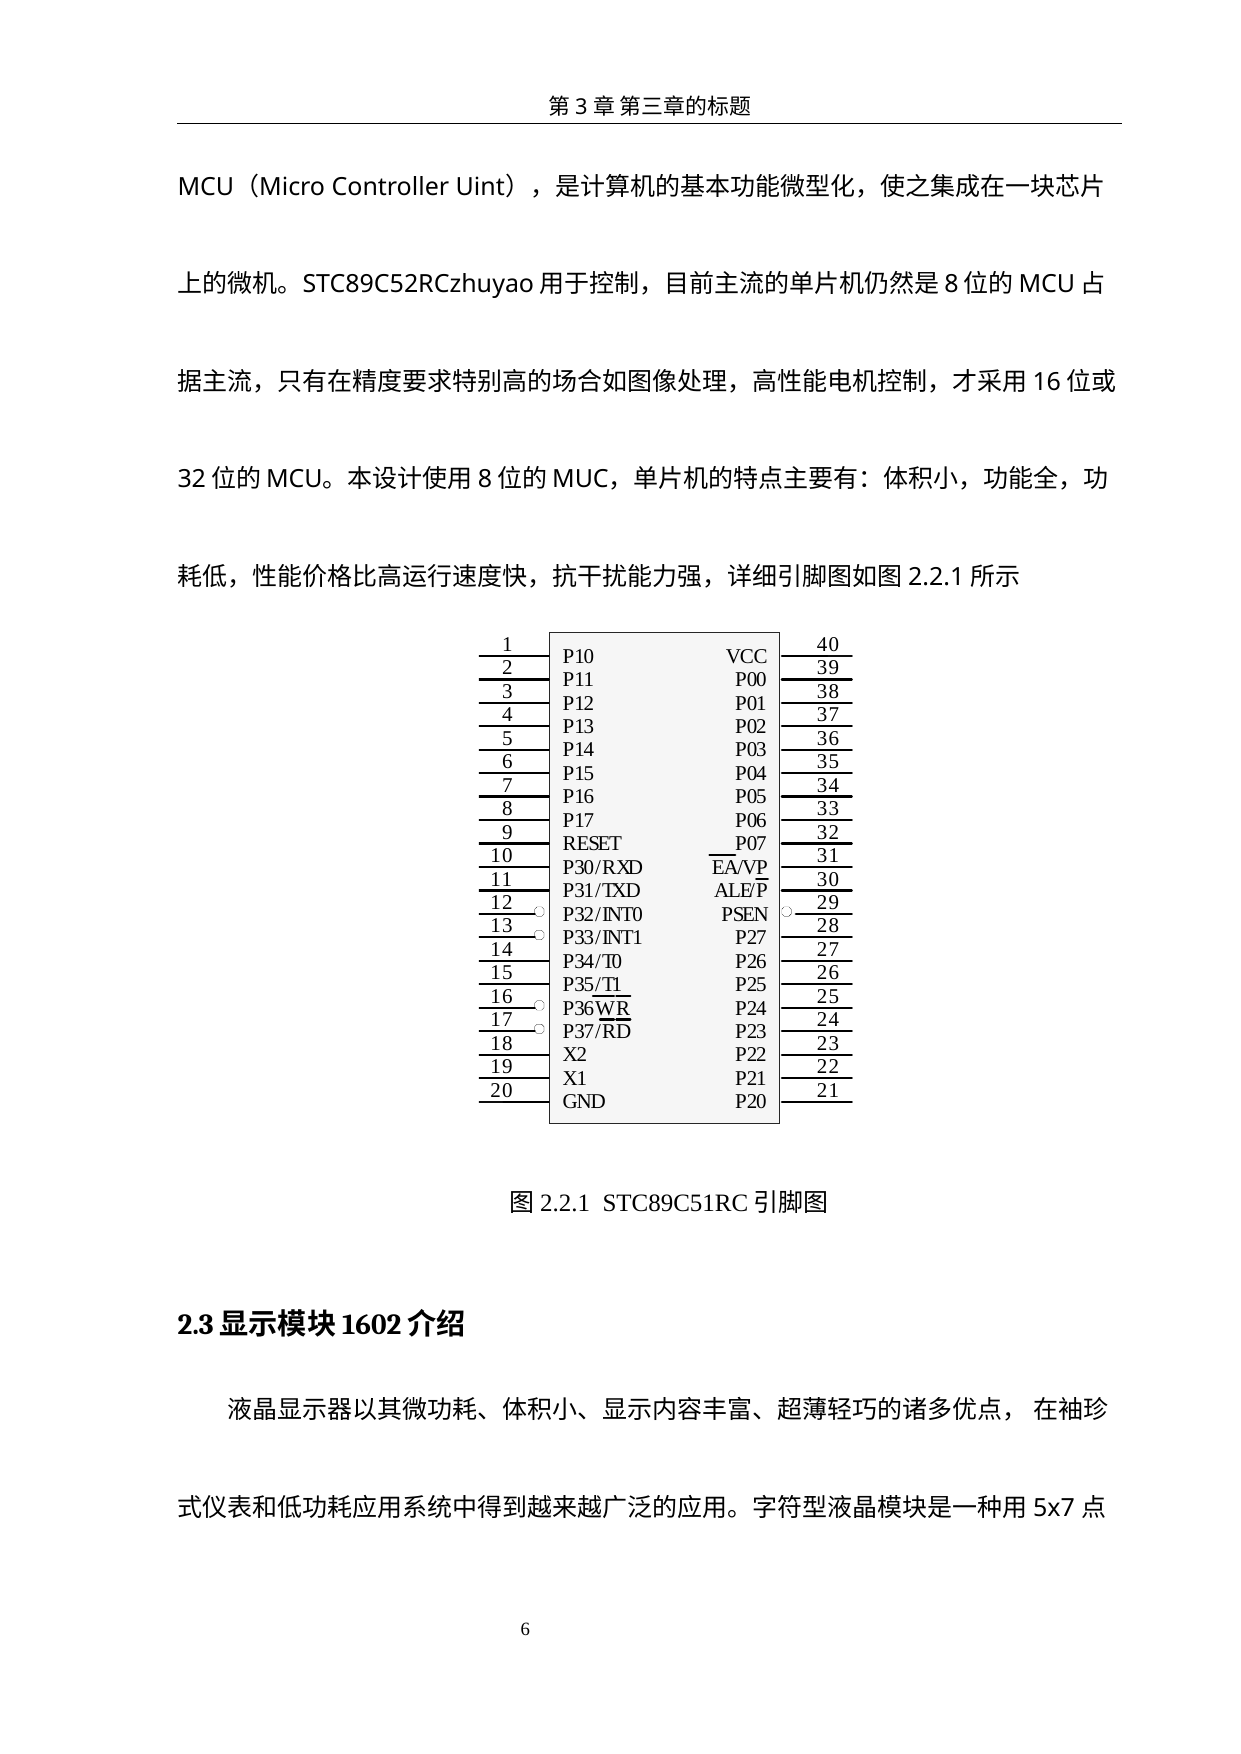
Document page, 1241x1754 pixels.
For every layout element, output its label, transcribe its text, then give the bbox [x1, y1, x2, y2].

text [177, 152, 1122, 607]
text 2.3显示模块1602介绍 [177, 1289, 1122, 1354]
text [177, 1375, 1122, 1538]
